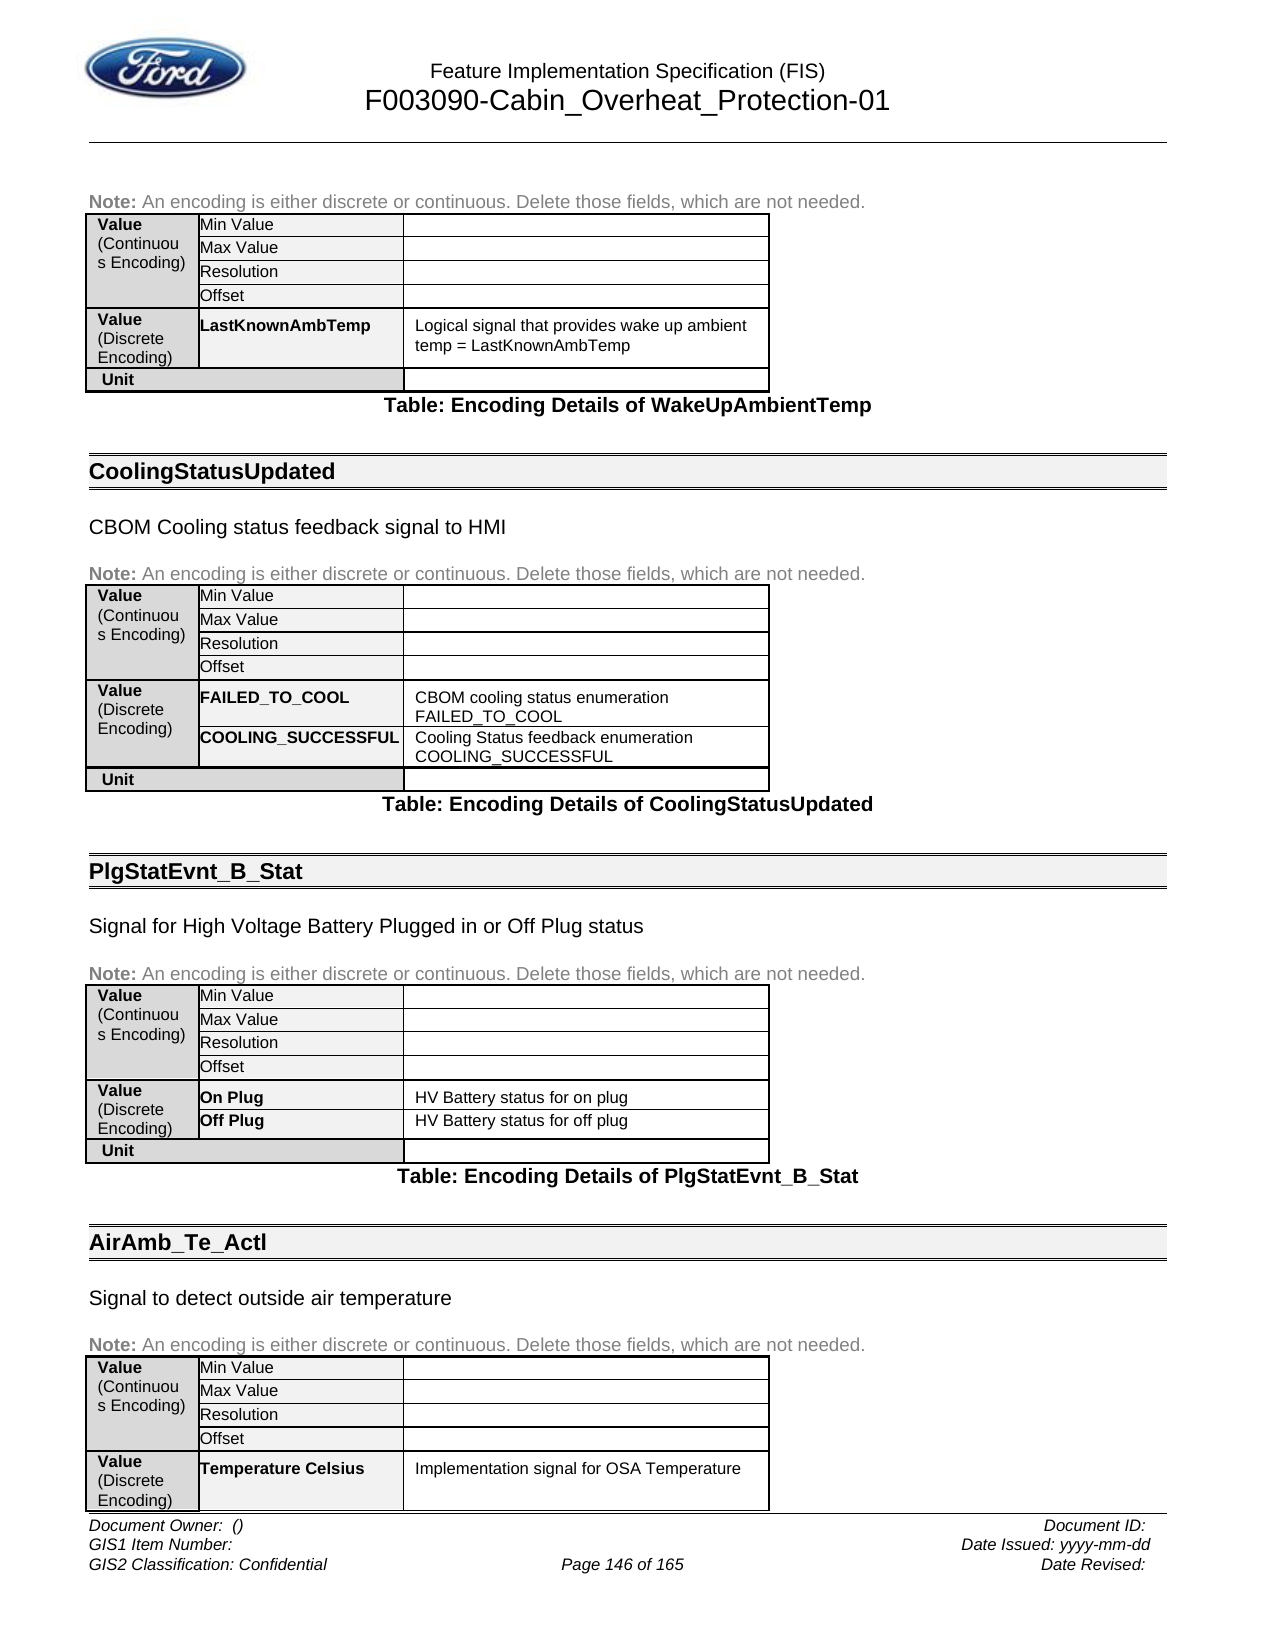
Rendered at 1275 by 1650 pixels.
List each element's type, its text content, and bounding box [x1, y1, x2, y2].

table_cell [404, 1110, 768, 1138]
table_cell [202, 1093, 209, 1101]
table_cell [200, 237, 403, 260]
text Table: Encoding Details of WakeUpAmbientTemp [89, 392, 1167, 416]
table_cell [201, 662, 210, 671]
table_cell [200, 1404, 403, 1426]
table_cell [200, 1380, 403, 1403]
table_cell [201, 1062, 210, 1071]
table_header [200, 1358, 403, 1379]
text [89, 1334, 1167, 1355]
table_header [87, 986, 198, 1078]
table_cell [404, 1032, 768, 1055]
text Table: Encoding Details of CoolingStatusUpdated [89, 792, 1167, 816]
text CoolingStatusUpdated [89, 456, 1167, 487]
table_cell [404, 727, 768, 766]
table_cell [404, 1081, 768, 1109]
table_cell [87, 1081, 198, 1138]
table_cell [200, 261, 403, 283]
text Note: An encoding is either discrete or continuous. Delete those fields, which are not needed. [89, 962, 1167, 984]
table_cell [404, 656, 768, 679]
text Signal for High Voltage Battery Plugged in or Off Plug status [89, 914, 1167, 938]
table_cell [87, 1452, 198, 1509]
text Note: An encoding is either discrete or continuous. Delete those fields, which are not needed. [89, 563, 1167, 584]
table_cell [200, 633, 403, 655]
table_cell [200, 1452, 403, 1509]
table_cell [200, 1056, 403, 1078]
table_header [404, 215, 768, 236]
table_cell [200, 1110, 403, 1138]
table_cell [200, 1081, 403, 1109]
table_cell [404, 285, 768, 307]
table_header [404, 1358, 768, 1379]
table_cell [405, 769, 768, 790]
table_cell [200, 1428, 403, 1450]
text Signal to detect outside air temperature [89, 1286, 1167, 1310]
text PlgStatEvnt_B_Stat [89, 856, 1167, 886]
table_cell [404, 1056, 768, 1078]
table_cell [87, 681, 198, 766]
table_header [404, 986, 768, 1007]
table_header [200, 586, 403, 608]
text Note: An encoding is either discrete or continuous. Delete those fields, which are not needed. [89, 191, 1167, 213]
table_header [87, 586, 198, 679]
text CBOM Cooling status feedback signal to HMI [89, 515, 1167, 539]
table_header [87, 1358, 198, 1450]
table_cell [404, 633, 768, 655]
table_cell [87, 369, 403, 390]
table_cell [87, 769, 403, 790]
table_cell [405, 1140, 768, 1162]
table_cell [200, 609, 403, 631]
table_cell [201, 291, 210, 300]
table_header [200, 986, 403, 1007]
text Table: Encoding Details of PlgStatEvnt_B_Stat [89, 1164, 1167, 1188]
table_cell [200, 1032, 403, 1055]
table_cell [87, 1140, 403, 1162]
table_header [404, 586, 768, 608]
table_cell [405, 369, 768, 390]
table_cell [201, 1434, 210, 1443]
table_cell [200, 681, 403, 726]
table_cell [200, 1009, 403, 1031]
picture [65, 18, 266, 119]
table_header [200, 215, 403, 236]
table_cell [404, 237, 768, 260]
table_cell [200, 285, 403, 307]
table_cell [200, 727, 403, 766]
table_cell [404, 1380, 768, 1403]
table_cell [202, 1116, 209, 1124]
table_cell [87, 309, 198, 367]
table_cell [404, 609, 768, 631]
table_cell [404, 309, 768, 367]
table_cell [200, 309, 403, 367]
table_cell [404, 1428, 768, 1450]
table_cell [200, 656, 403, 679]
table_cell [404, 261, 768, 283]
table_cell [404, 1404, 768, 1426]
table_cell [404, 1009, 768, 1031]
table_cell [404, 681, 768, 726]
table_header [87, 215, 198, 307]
text AirAmb_Te_Actl [89, 1227, 1167, 1258]
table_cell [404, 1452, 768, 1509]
